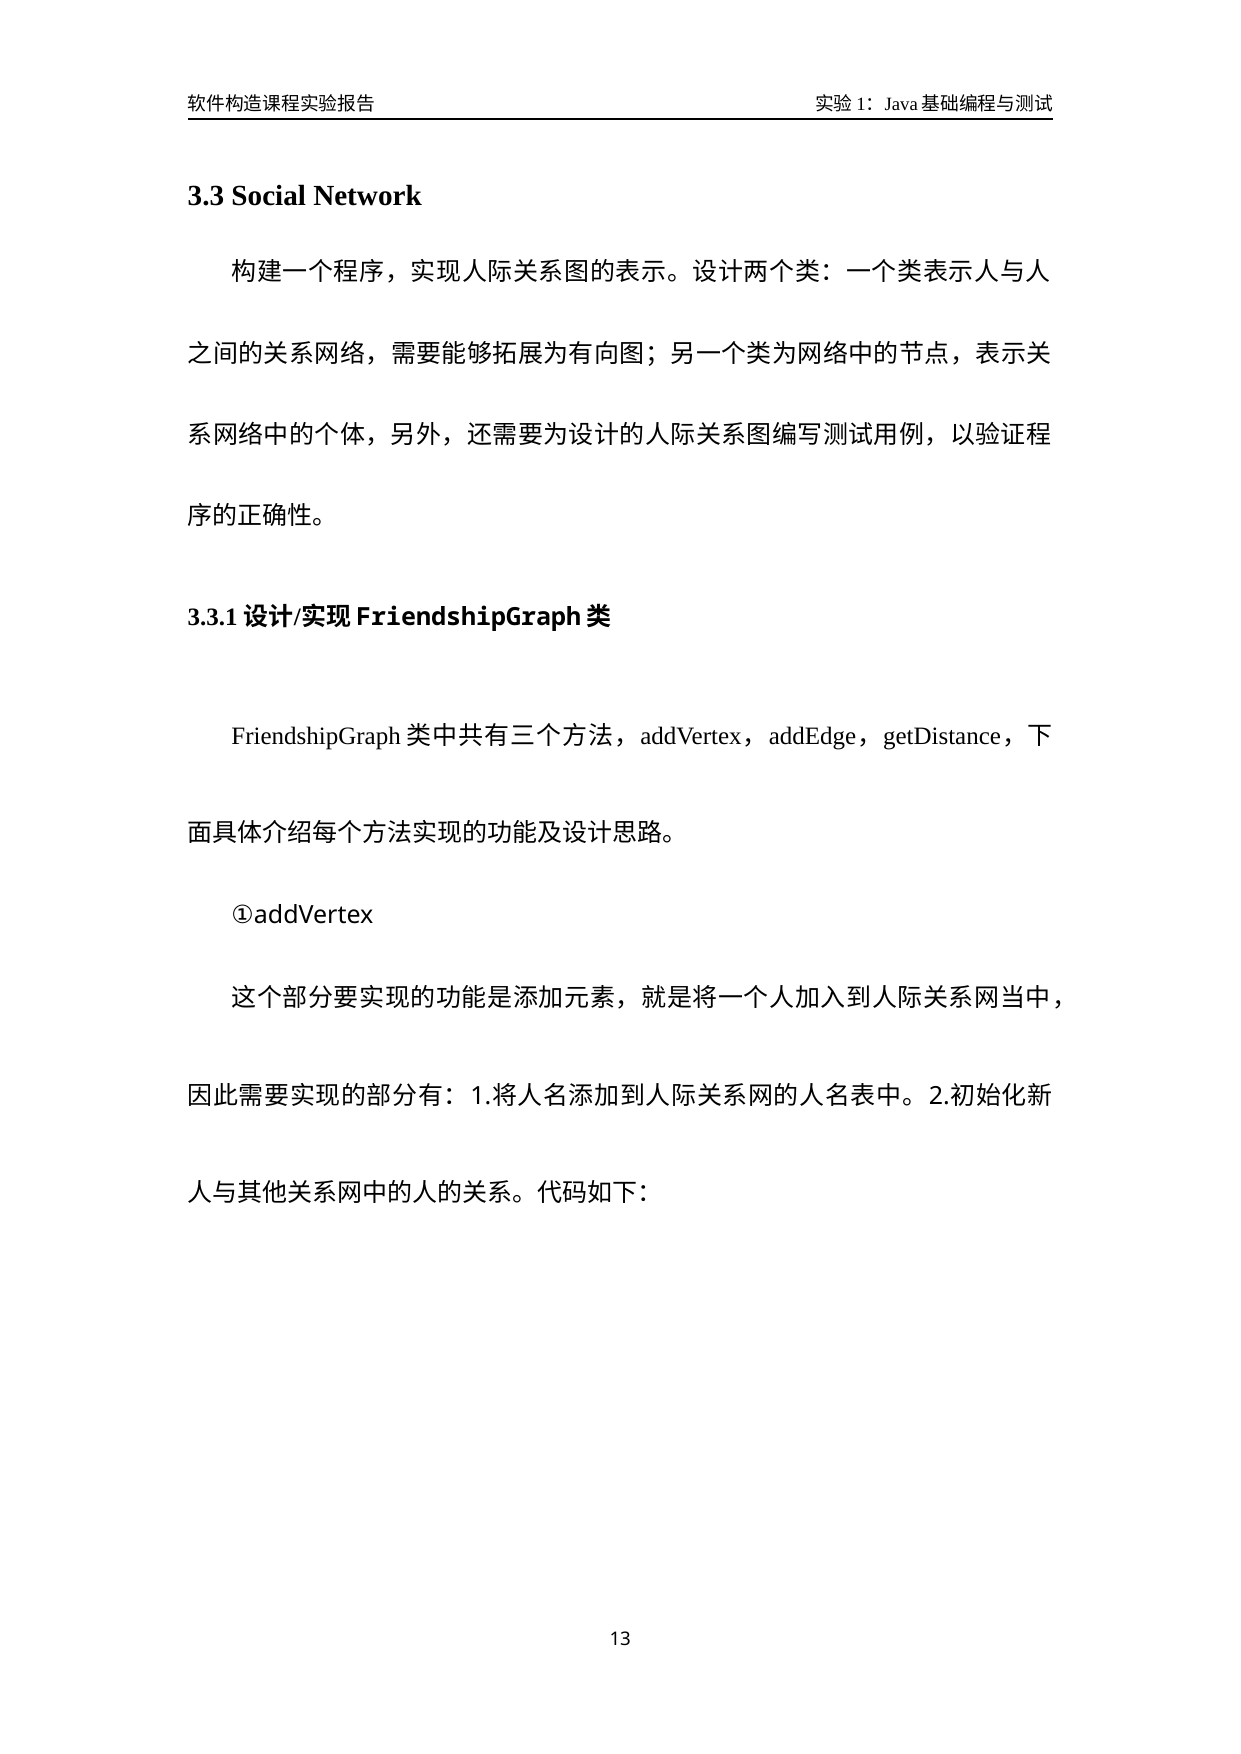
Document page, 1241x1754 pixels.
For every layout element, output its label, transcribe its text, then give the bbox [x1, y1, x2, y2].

text 这个部分要实现的功能是添加元素，就是将一个人加入到人际关系网当中，因此需要实现的部分有：1.将人名添加到人际关系网的人名表中。2.初始化新人与其他关系网中的人的关系。代码如下： [187, 963, 1053, 1223]
text 构建一个程序，实现人际关系图的表示。设计两个类：一个类表示人与人之间的关系网络，需要能够拓展为有向图；另一个类为网络中的节点，表示关系网络中的个体，另外，还需要为设计的人际关系图编写测试用例，以验证程序的正确性。 [187, 237, 1053, 546]
text ①addVertex [187, 881, 1053, 946]
subtitle Social Network [187, 162, 1053, 227]
text FriendshipGraph类中共有三个方法，addVertex，addEdge，getDistance，下面具体介绍每个方法实现的功能及设计思路。 [187, 701, 1053, 863]
subtitle 设计/实现FriendshipGraph类 [187, 582, 1053, 647]
